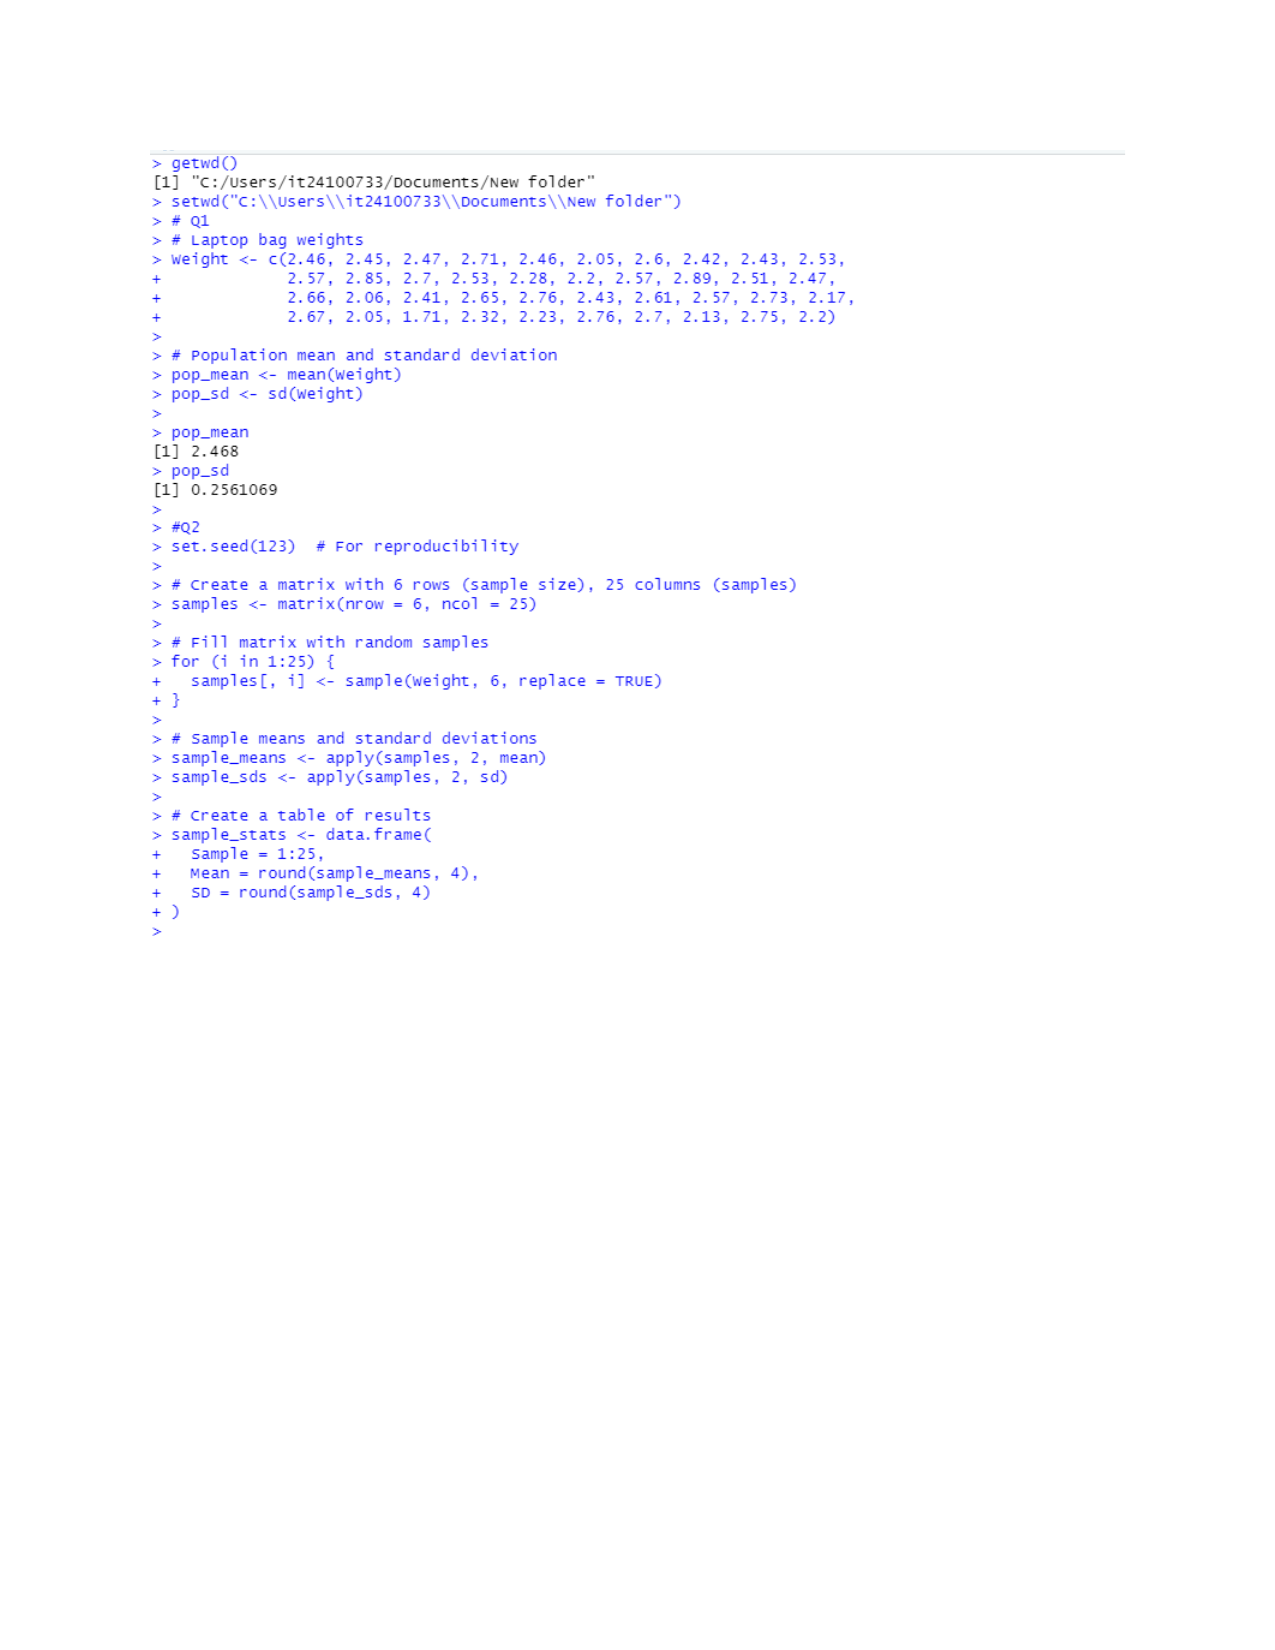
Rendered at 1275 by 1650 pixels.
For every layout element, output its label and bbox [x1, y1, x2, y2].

picture [150, 150, 1125, 942]
